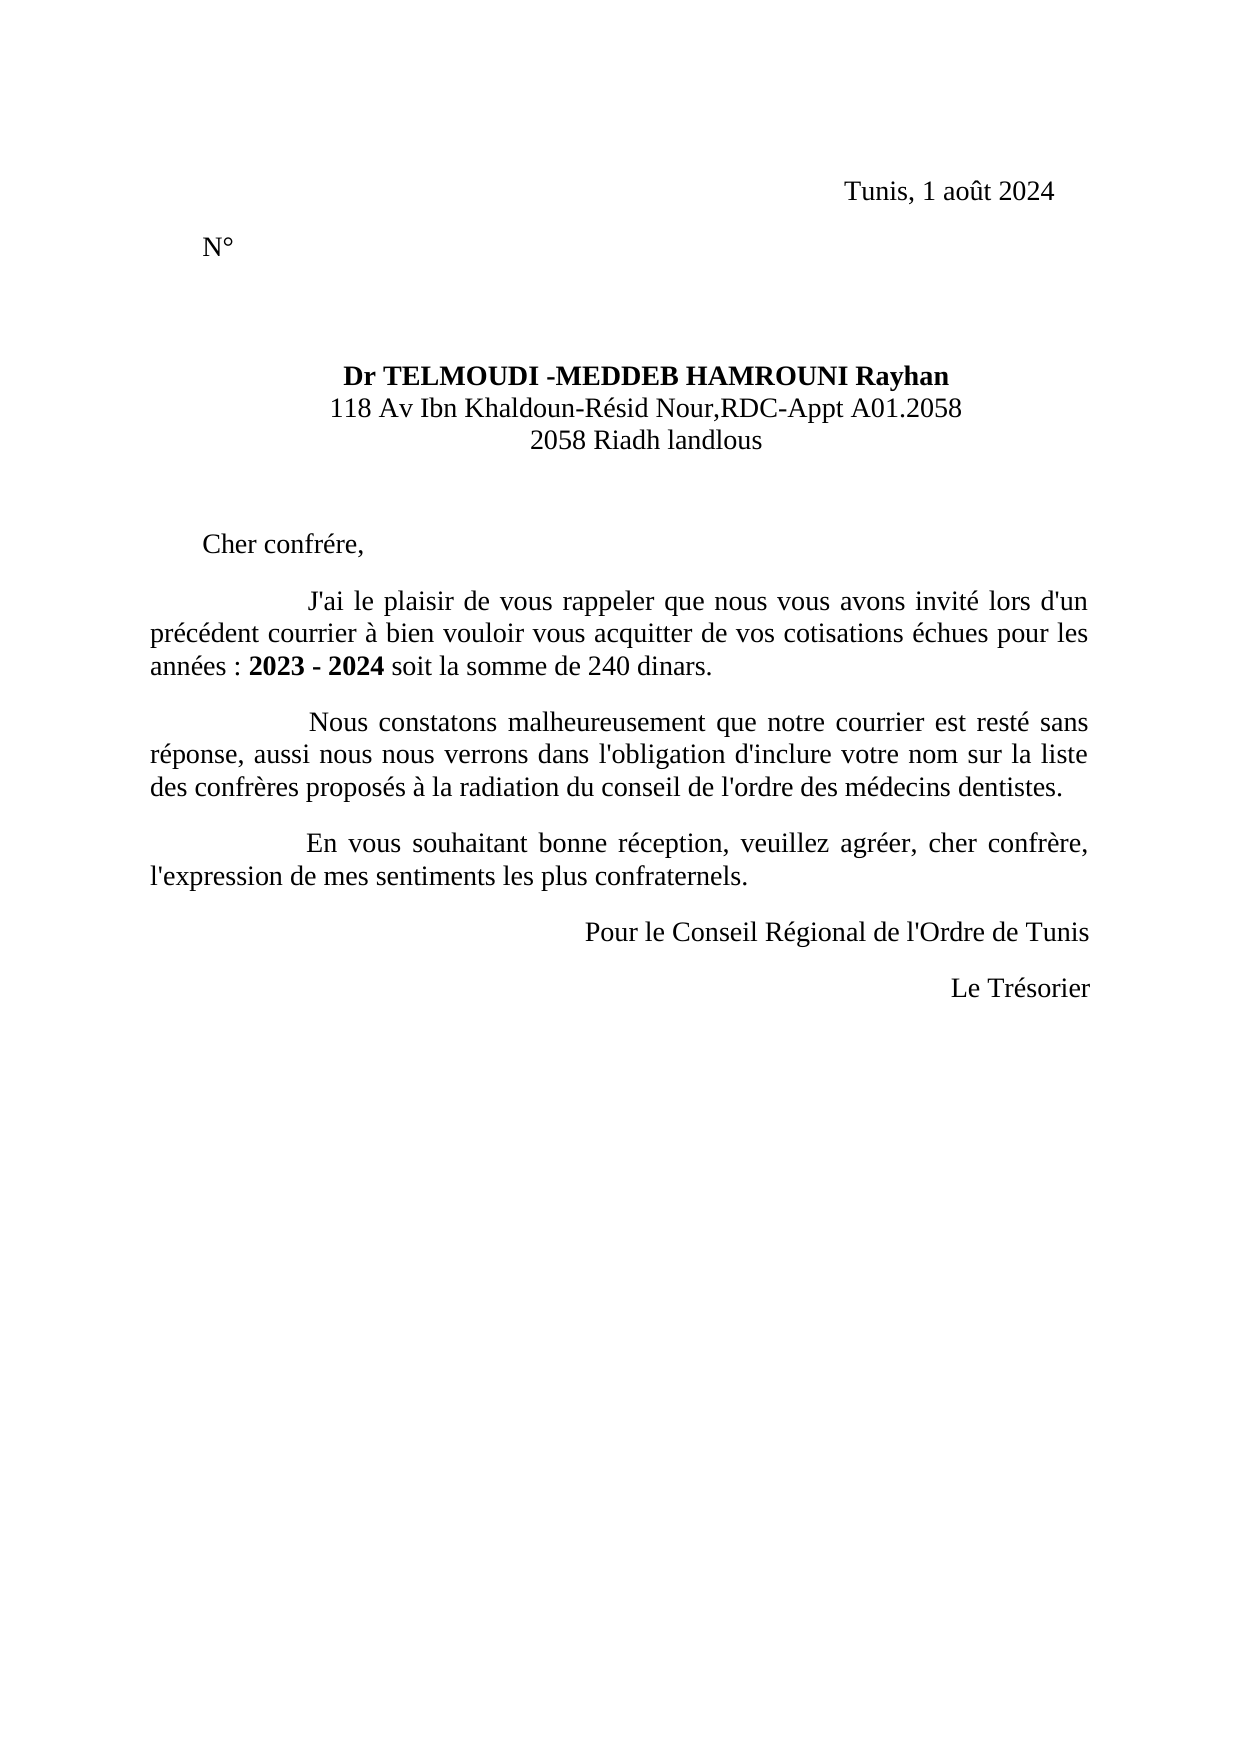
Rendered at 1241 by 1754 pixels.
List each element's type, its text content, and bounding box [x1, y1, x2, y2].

text En vous souhaitant bonne réception, veuillez agréer, cher confrère, l'expression de mes sentiments les plus confraternels. [150, 826, 1090, 891]
text Nous constatons malheureusement que notre courrier est resté sans réponse, aussi nous nous verrons dans l'obligation d'inclure votre nom sur la liste des confrères proposés à la radiation du conseil de l'ordre des médecins dentistes. [150, 705, 1090, 802]
text Dr TELMOUDI -MEDDEB HAMROUNI Rayhan 118 Av Ibn Khaldoun-Résid Nour,RDC-Appt A01.2058 2058 Riadh landlous [150, 358, 1090, 456]
text Pour le Conseil Régional de l'Ordre de Tunis [150, 915, 1090, 947]
text J'ai le plaisir de vous rappeler que nous vous avons invité lors d'un précédent courrier à bien vouloir vous acquitter de vos cotisations échues pour les années : 2023 - 2024 soit la somme de 240 dinars. [150, 584, 1090, 681]
text N° [150, 230, 1090, 287]
text Le Trésorier [150, 971, 1090, 1004]
text Cher confrére, [150, 528, 1090, 560]
text Tunis, 1 août 2024 [150, 174, 1090, 206]
